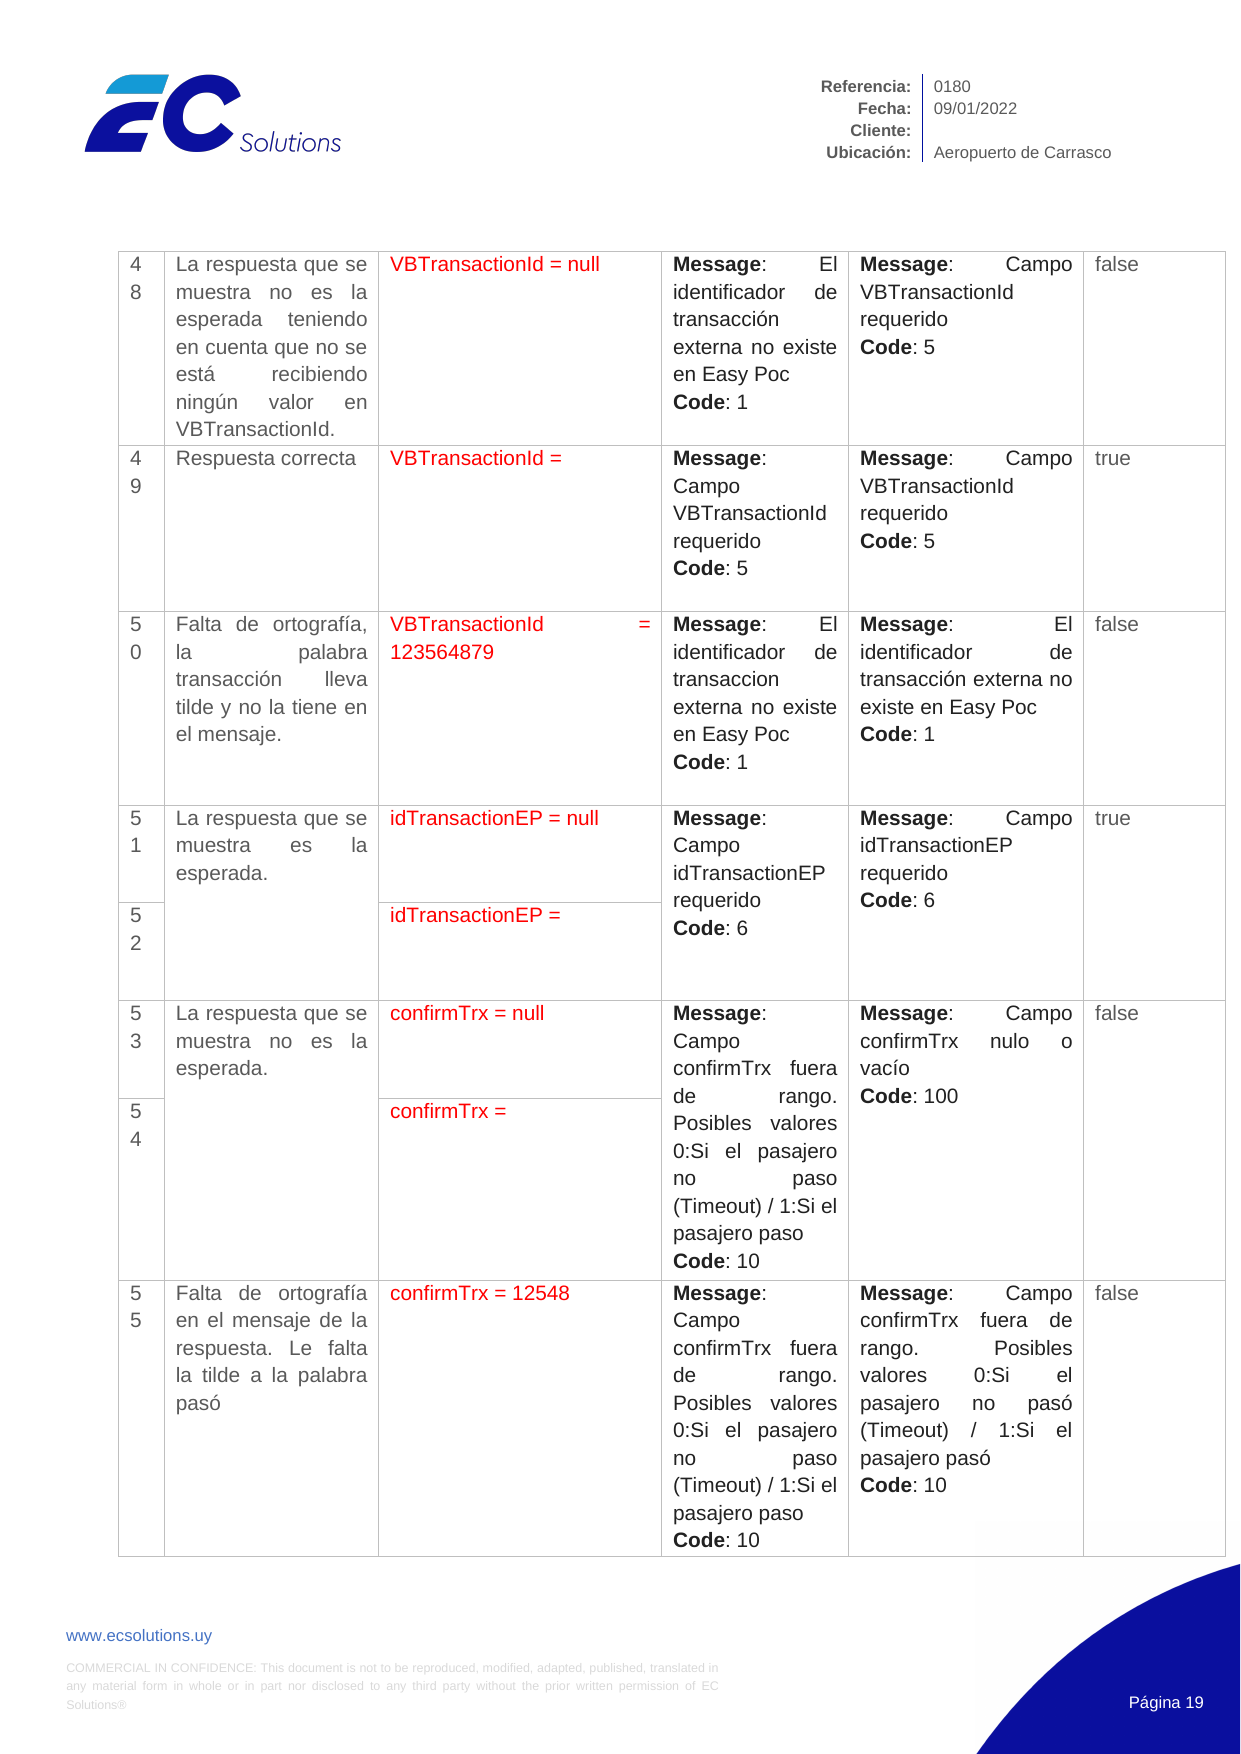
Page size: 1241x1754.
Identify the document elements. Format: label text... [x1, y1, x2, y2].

table_cell idTransactionEP = [379, 903, 661, 1000]
table_cell Message: Campo confirmTrx fuera de rango. Posibles valores 0:Si el pasajero no paso (Timeout) / 1:Si el pasajero paso Code: 10 [662, 1281, 848, 1556]
table_cell Message: El identificador de transacción externa no existe en Easy Poc Code: 1 [849, 612, 1083, 804]
table_cell 49 [119, 446, 164, 611]
table_cell 50 [119, 612, 164, 804]
table_cell confirmTrx = [379, 1099, 661, 1280]
table_cell Message: Campo confirmTrx nulo o vacío Code: 100 [849, 1001, 1083, 1280]
table_cell false [1084, 1281, 1225, 1556]
table_cell 48 [119, 252, 164, 445]
table_cell VBTransactionId = 123564879 [379, 612, 661, 804]
table_cell La respuesta que se muestra no es la esperada. [165, 1001, 378, 1280]
table_cell Message: El identificador de transacción externa no existe en Easy Poc Code: 1 [662, 252, 848, 445]
table_cell Message: Campo VBTransactionId requerido Code: 5 [662, 446, 848, 611]
table_cell Falta de ortografía, la palabra transacción lleva tilde y no la tiene en el mensaje. [165, 612, 378, 804]
table_cell VBTransactionId = null [379, 252, 661, 445]
table_cell confirmTrx = 12548 [379, 1281, 661, 1556]
table_cell false [1084, 612, 1225, 804]
table_cell true [1084, 446, 1225, 611]
table_cell 51 [119, 806, 164, 902]
table_cell Message: Campo confirmTrx fuera de rango. Posibles valores 0:Si el pasajero no pasó (Timeout) / 1:Si el pasajero pasó Code: 10 [849, 1281, 1083, 1556]
table_cell Respuesta correcta [165, 446, 378, 611]
table_cell confirmTrx = null [379, 1001, 661, 1098]
table_cell false [1084, 252, 1225, 445]
table_cell Falta de ortografía en el mensaje de la respuesta. Le falta la tilde a la palabra pasó [165, 1281, 378, 1556]
table_cell 55 [119, 1281, 164, 1556]
table_cell Message: Campo confirmTrx fuera de rango. Posibles valores 0:Si el pasajero no paso (Timeout) / 1:Si el pasajero paso Code: 10 [662, 1001, 848, 1280]
table_cell La respuesta que se muestra es la esperada. [165, 806, 378, 1000]
table_cell idTransactionEP = null [379, 806, 661, 902]
picture [84, 74, 342, 152]
table_cell 54 [119, 1099, 164, 1280]
table_cell false [1084, 1001, 1225, 1280]
table_cell Message: Campo VBTransactionId requerido Code: 5 [849, 252, 1083, 445]
table_cell Message: Campo idTransactionEP requerido Code: 6 [849, 806, 1083, 1000]
table_cell Message: Campo idTransactionEP requerido Code: 6 [662, 806, 848, 1000]
picture [975, 1521, 1241, 1754]
table_cell La respuesta que se muestra no es la esperada teniendo en cuenta que no se está recibiendo ningún valor en VBTransactionId. [165, 252, 378, 445]
table_cell VBTransactionId = [379, 446, 661, 611]
table_cell Message: Campo VBTransactionId requerido Code: 5 [849, 446, 1083, 611]
table_cell 52 [119, 903, 164, 1000]
table_cell true [1084, 806, 1225, 1000]
table_cell Message: El identificador de transaccion externa no existe en Easy Poc Code: 1 [662, 612, 848, 804]
table_cell 53 [119, 1001, 164, 1098]
